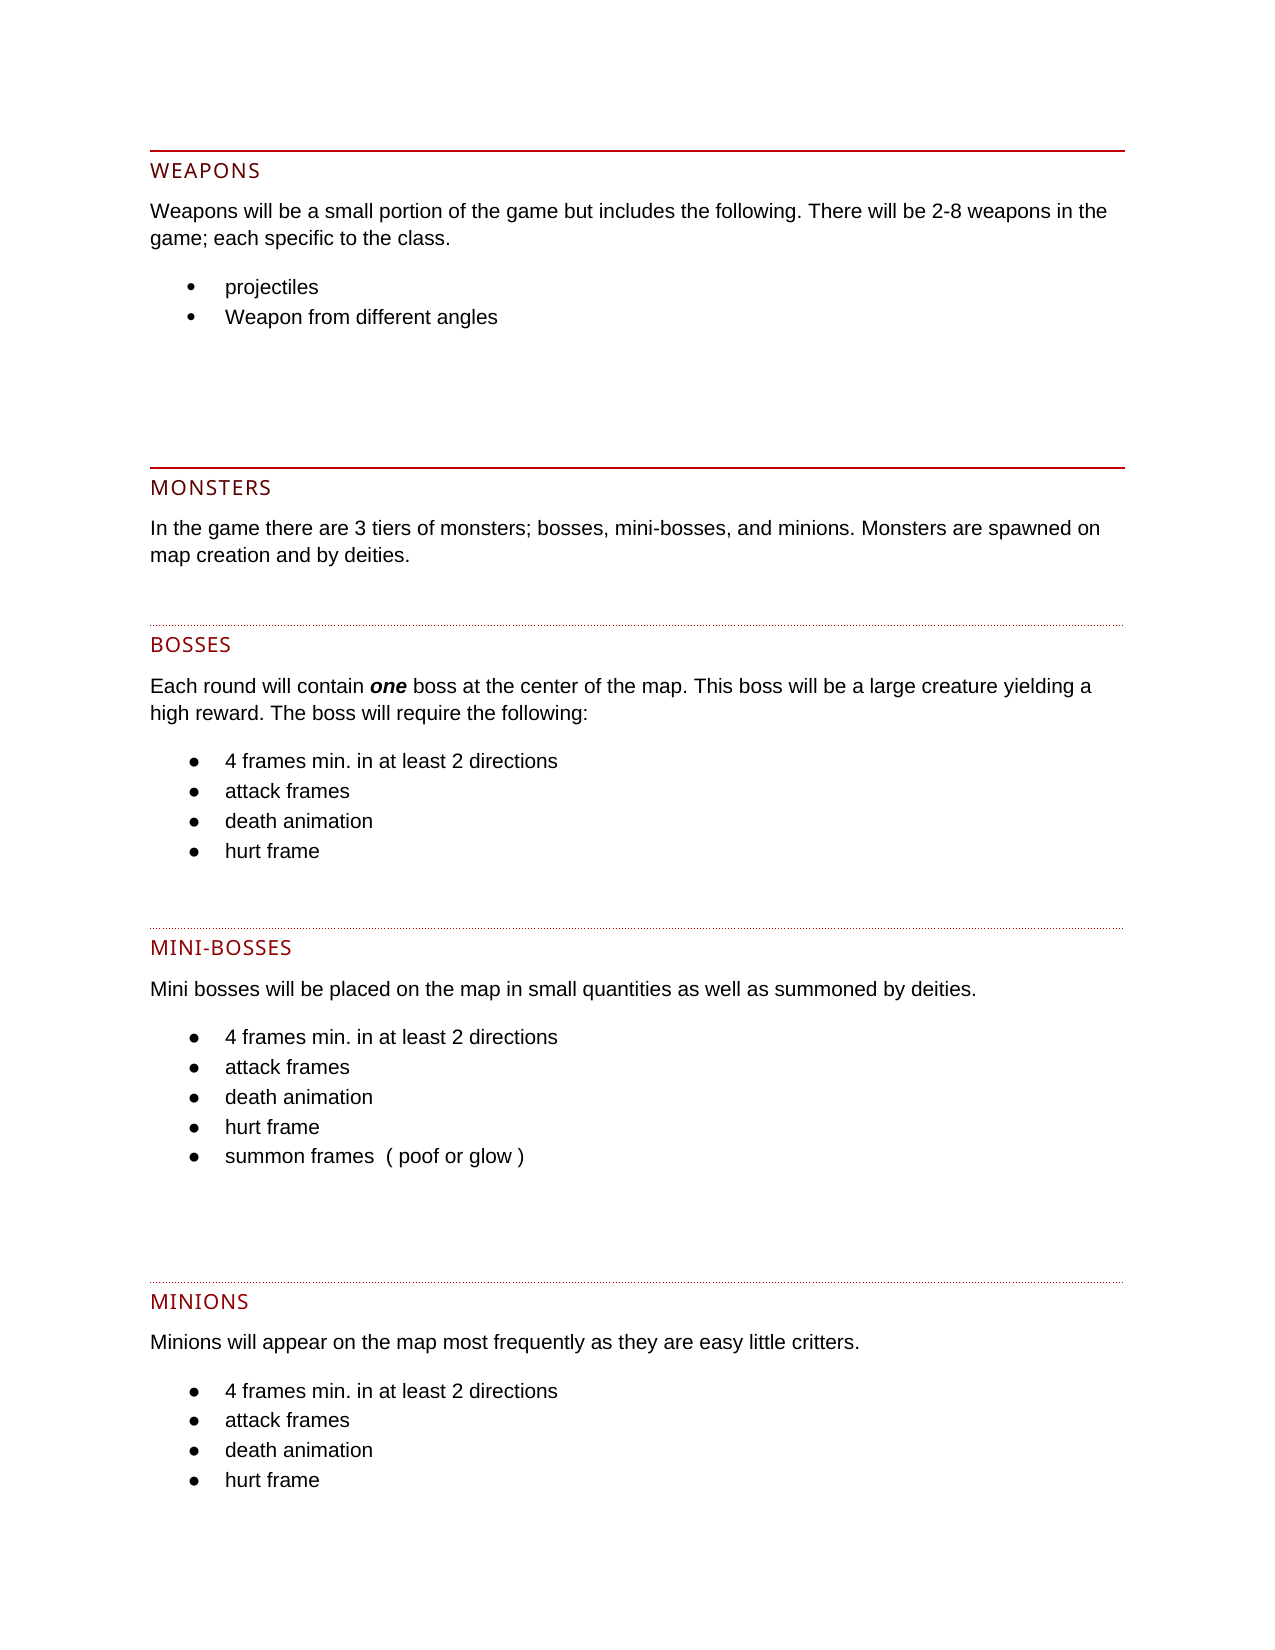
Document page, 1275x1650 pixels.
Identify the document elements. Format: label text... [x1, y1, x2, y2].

list death animation [188, 809, 1125, 833]
list 4 frames min. in at least 2 directions [188, 1025, 1125, 1049]
list death animation [188, 1438, 1125, 1462]
list attack frames [188, 1055, 1125, 1079]
list attack frames [188, 779, 1125, 803]
text Mini bosses will be placed on the map in small quantities as well as summoned by deities. [150, 976, 1125, 1000]
list summon frames ( poof or glow ) [188, 1144, 1125, 1168]
list hurt frame [188, 839, 1125, 863]
subtitle Mini-Bosses [150, 928, 1125, 962]
text Minions will appear on the map most frequently as they are easy little critters. [150, 1330, 1125, 1354]
subtitle Minions [150, 1281, 1125, 1316]
list attack frames [188, 1408, 1125, 1432]
list projectiles [187, 274, 1125, 299]
list 4 frames min. in at least 2 directions [188, 749, 1125, 773]
list Weapon from different angles [187, 304, 1125, 329]
list death animation [188, 1084, 1125, 1108]
subtitle Bosses [150, 625, 1125, 659]
list hurt frame [188, 1114, 1125, 1138]
subtitle Weapons [150, 152, 1125, 184]
text In the game there are 3 tiers of monsters; bosses, mini-bosses, and minions. Monsters are spawned on map creation and by deities. [150, 516, 1125, 600]
text Each round will contain one boss at the center of the map. This boss will be a large creature yielding a high reward. The boss will require the following: [150, 673, 1125, 725]
subtitle Monsters [150, 469, 1125, 501]
list 4 frames min. in at least 2 directions [188, 1378, 1125, 1402]
list hurt frame [188, 1468, 1125, 1492]
text Weapons will be a small portion of the game but includes the following. There will be 2-8 weapons in the game; each specific to the class. [150, 199, 1125, 250]
